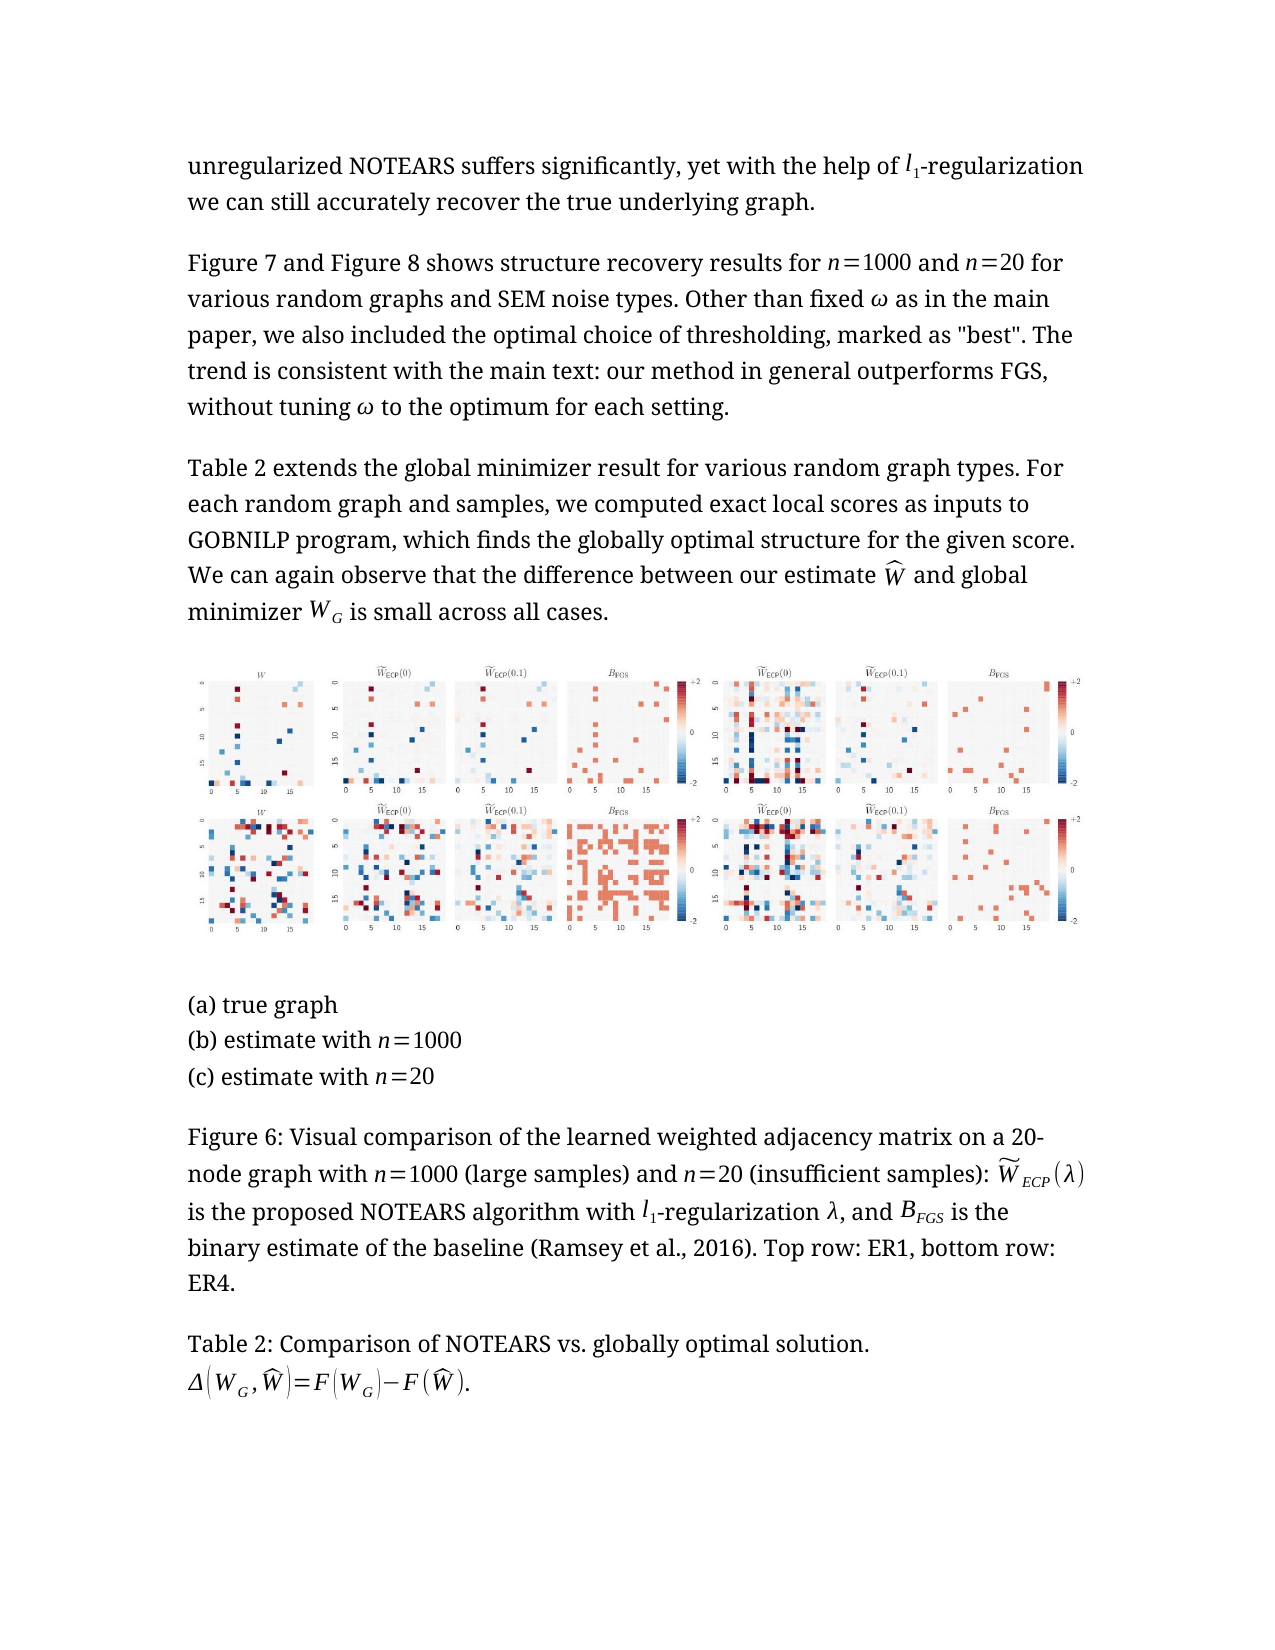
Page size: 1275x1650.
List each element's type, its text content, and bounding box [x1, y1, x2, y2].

text Table 2: Comparison of NOTEARS vs. globally optimal solution. . [187, 1328, 1087, 1402]
text Figure 6: Visual comparison of the learned weighted adjacency matrix on a 20-node graph with (large samples) and (insufficient samples): is the proposed NOTEARS algorithm with -regularization , and is the binary estimate of the baseline (Ramsey et al., 2016). Top row: ER1, bottom row: ER4. [187, 1121, 1087, 1299]
text (a) true graph (b) estimate with (c) estimate with [187, 953, 1087, 1092]
text Figure 7 and Figure 8 shows structure recovery results for and for various random graphs and SEM noise types. Other than fixed as in the main paper, we also included the optimal choice of thresholding, marked as "best". The trend is consistent with the main text: our method in general outperforms FGS, without tuning to the optimum for each setting. [187, 247, 1087, 422]
picture [187, 656, 1088, 936]
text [187, 150, 1087, 217]
text Table 2 extends the global minimizer result for various random graph types. For each random graph and samples, we computed exact local scores as inputs to GOBNILP program, which finds the globally optimal structure for the given score. We can again observe that the difference between our estimate and global minimizer is small across all cases. [187, 452, 1087, 627]
